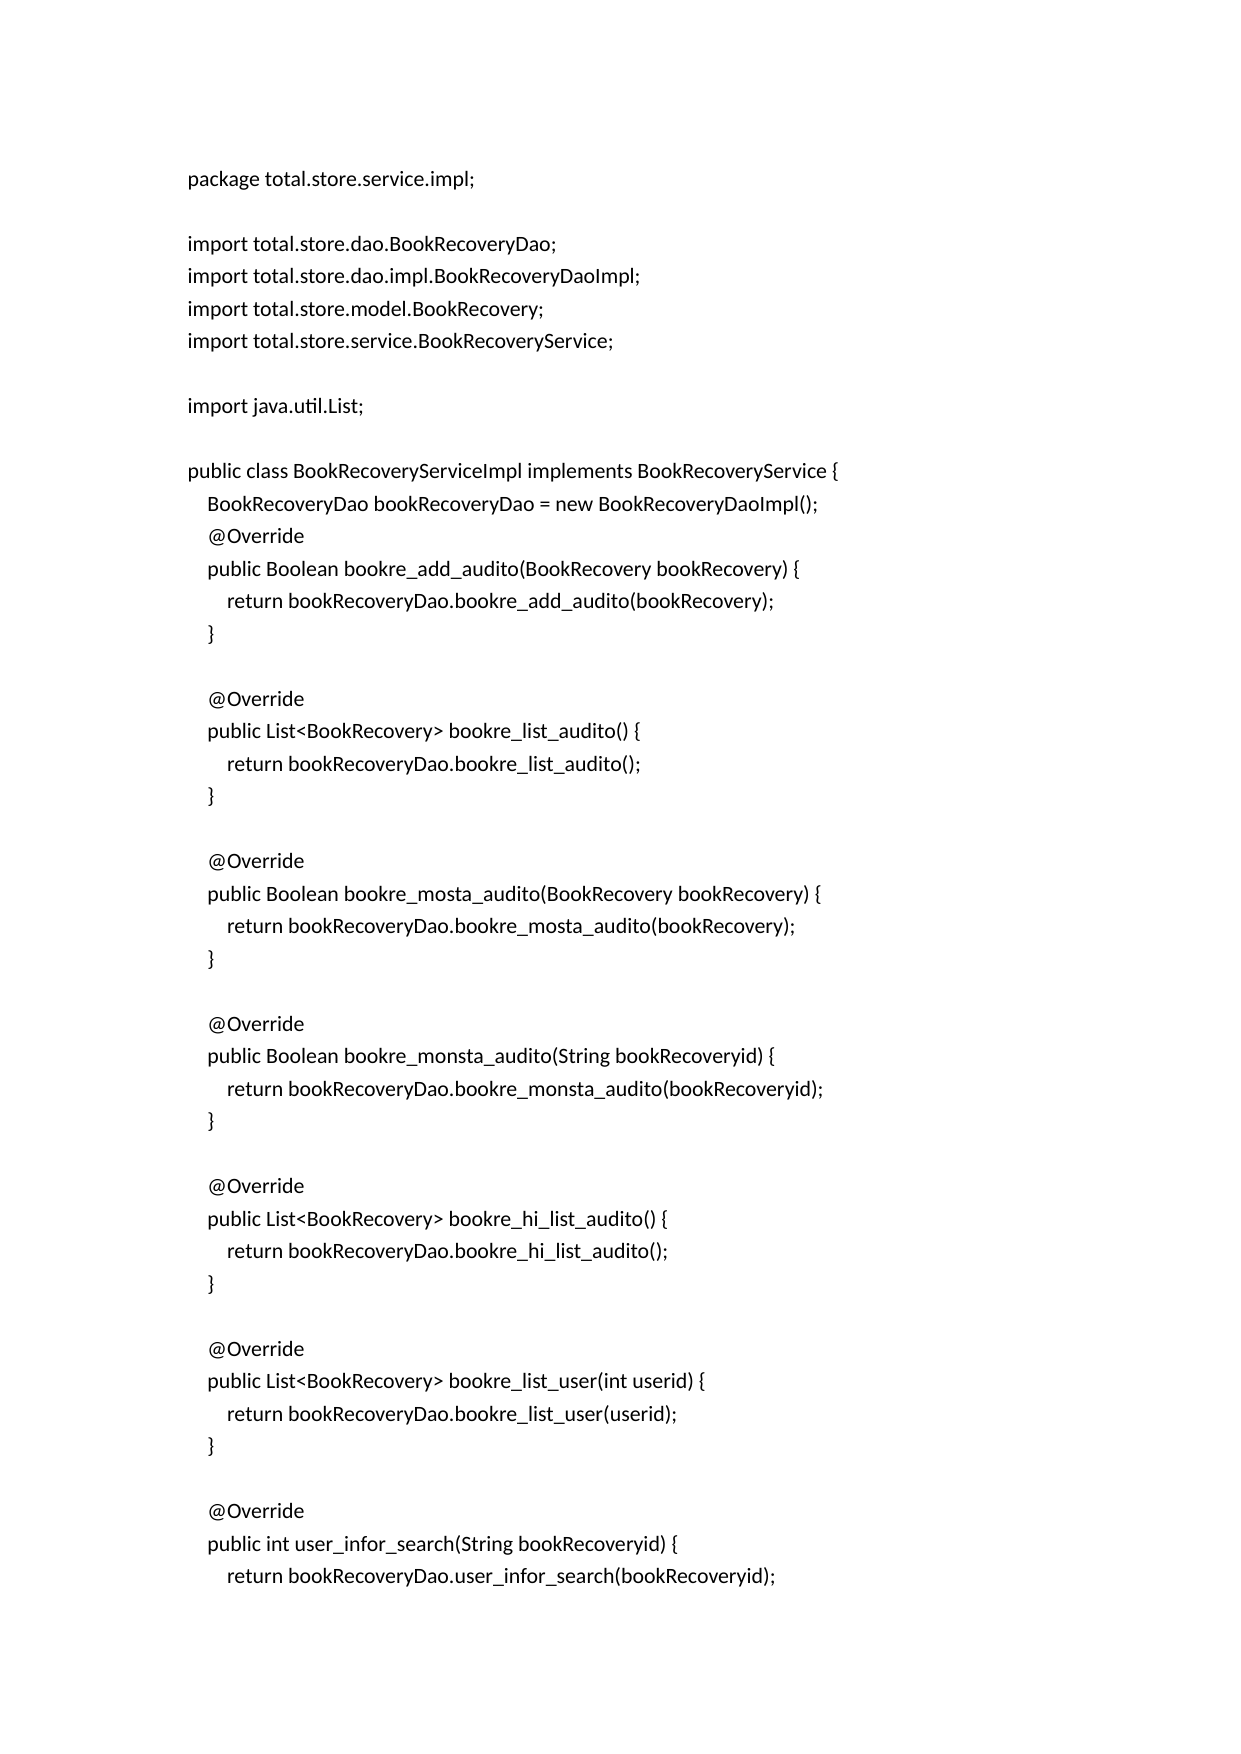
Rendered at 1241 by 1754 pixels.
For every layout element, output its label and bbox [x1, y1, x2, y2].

text [187, 162, 1053, 1592]
